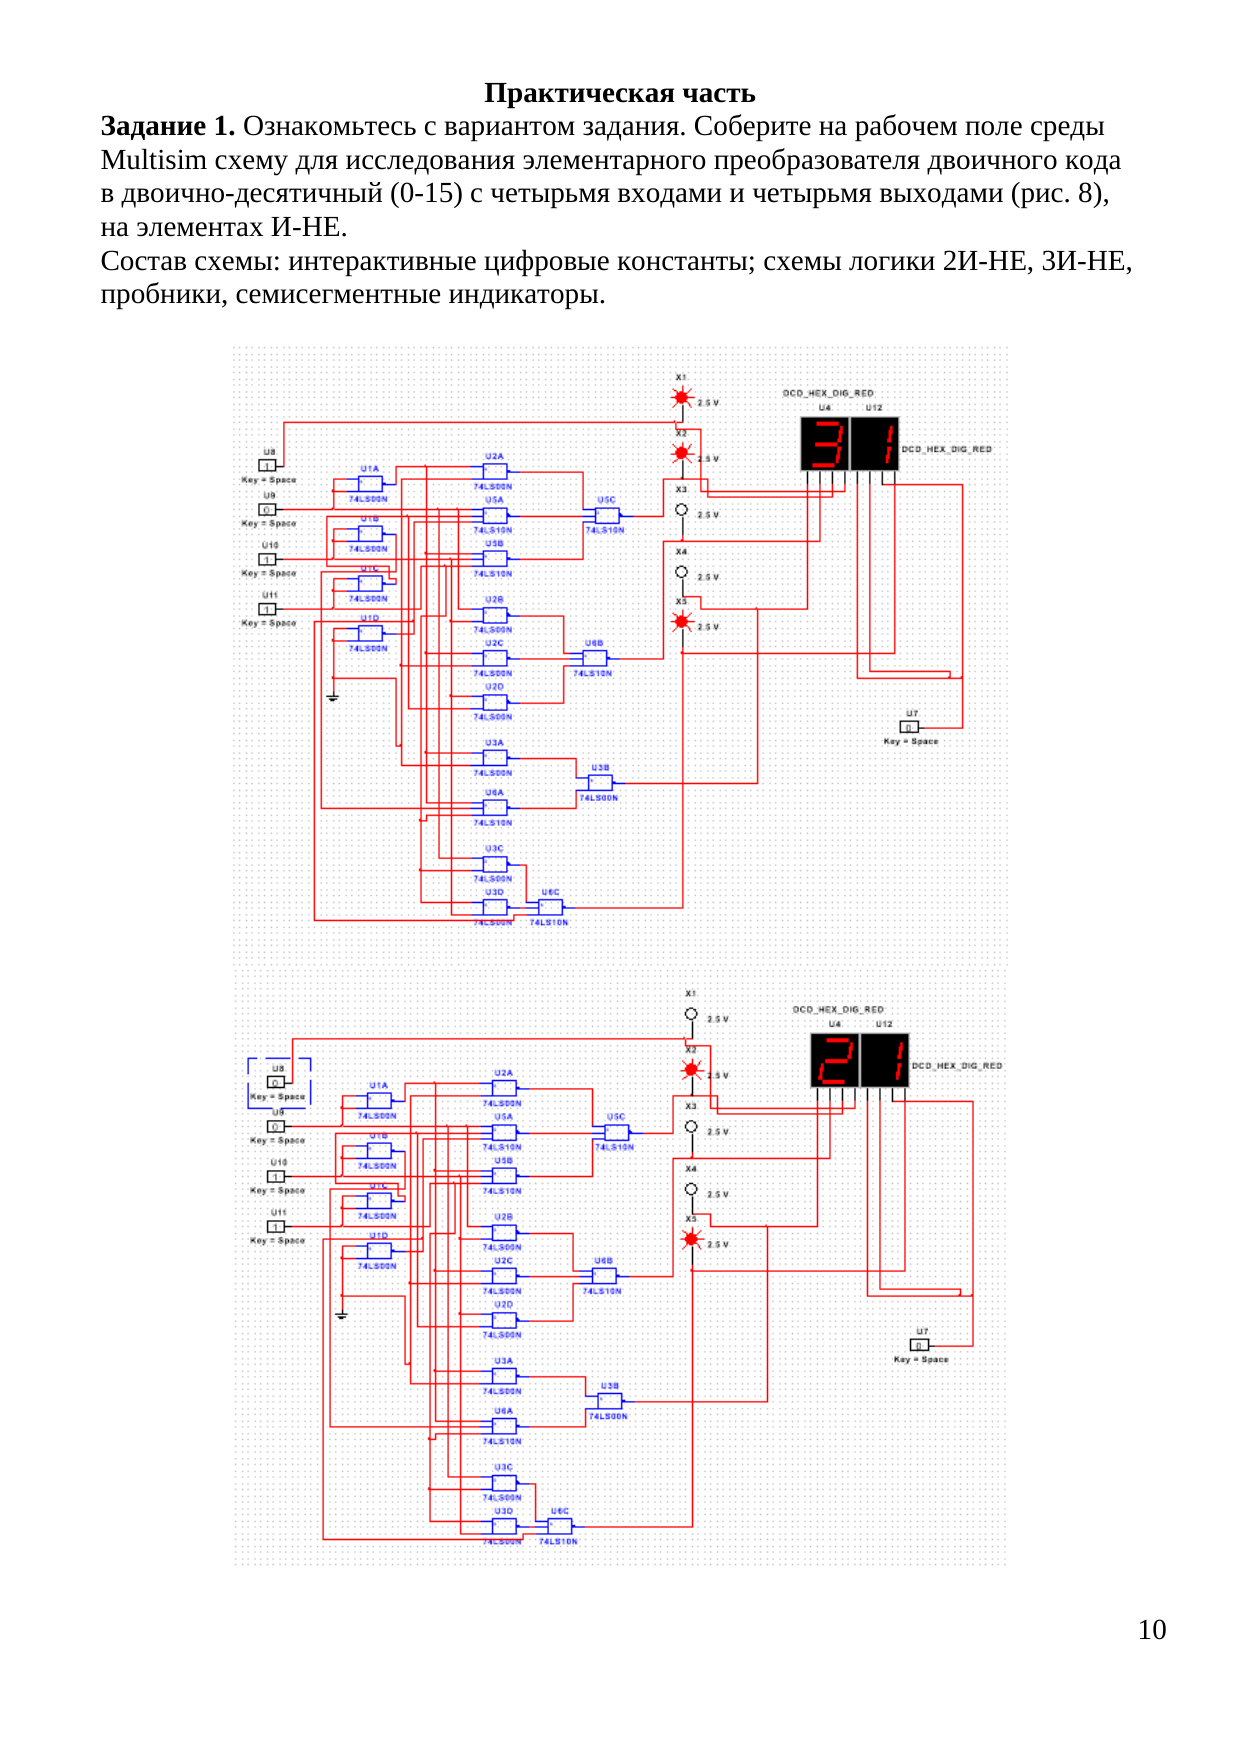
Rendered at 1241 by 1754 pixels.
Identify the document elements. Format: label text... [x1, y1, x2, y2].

text Состав схемы: интерактивные цифровые константы; схемы логики 2И-НЕ, 3И-НЕ, пробники, семисегментные индикаторы. [100, 243, 1140, 310]
picture [228, 343, 1012, 1571]
text Практическая часть [100, 75, 1140, 108]
text Задание 1. Ознакомьтесь с вариантом задания. Cоберите на рабочем поле среды Multisim схему для исследования элементарного преобразователя двоичного кода в двоично-десятичный (0-15) с четырьмя входами и четырьмя выходами (рис. 8), на элементах И-НЕ. [100, 108, 1140, 243]
